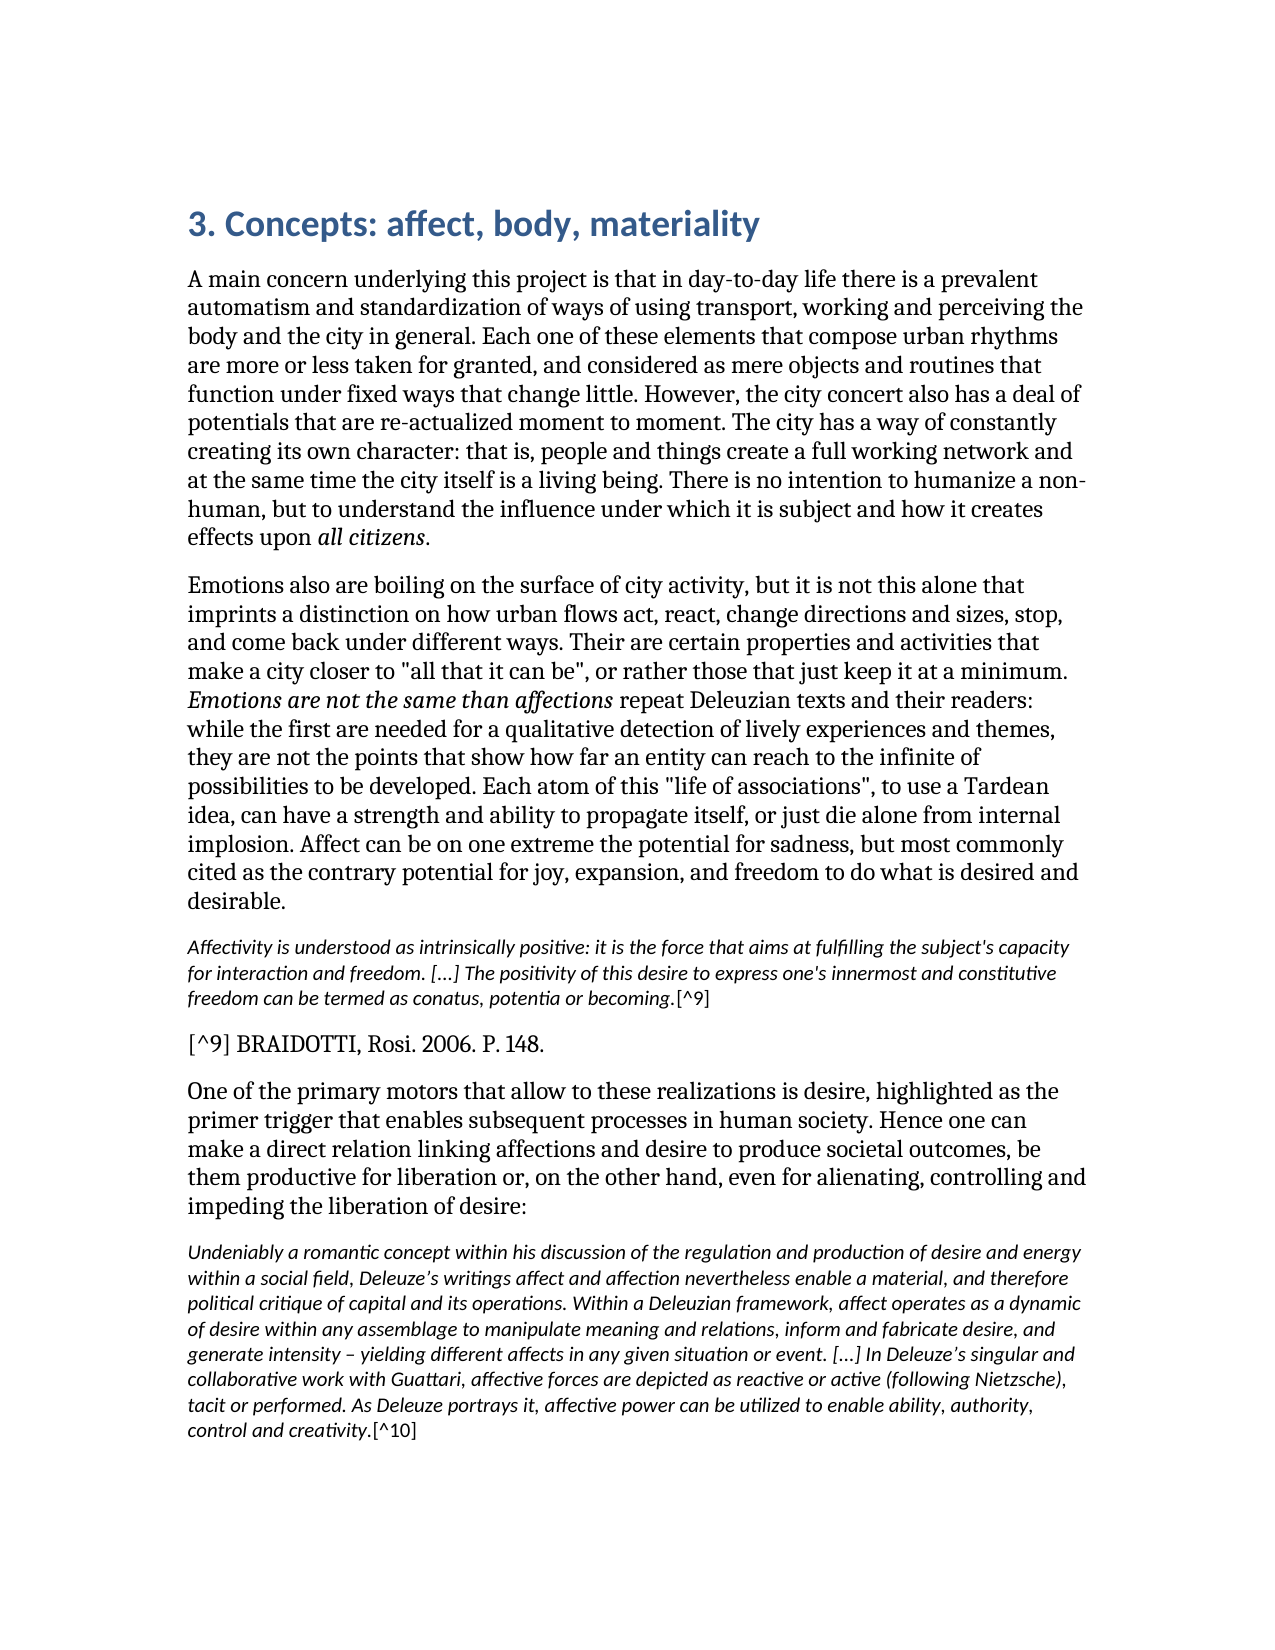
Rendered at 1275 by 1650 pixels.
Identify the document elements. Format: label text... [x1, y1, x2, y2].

text 3. Concepts: affect, body, materiality [187, 200, 1087, 246]
text Undeniably a romantic concept within his discussion of the regulation and production of desire and energy within a social field, Deleuze’s writings affect and affection nevertheless enable a material, and therefore political critique of capital and its operations. Within a Deleuzian framework, affect operates as a dynamic of desire within any assemblage to manipulate meaning and relations, inform and fabricate desire, and generate intensity – yielding different affects in any given situation or event. [...] In Deleuze’s singular and collaborative work with Guattari, affective forces are depicted as reactive or active (following Nietzsche), tacit or performed. As Deleuze portrays it, affective power can be utilized to enable ability, authority, control and creativity.[^10] [187, 1239, 1087, 1443]
text A main concern underlying this project is that in day-to-day life there is a prevalent automatism and standardization of ways of using transport, working and perceiving the body and the city in general. Each one of these elements that compose urban rhythms are more or less taken for granted, and considered as mere objects and routines that function under fixed ways that change little. However, the city concert also has a deal of potentials that are re-actualized moment to moment. The city has a way of constantly creating its own character: that is, people and things create a full working network and at the same time the city itself is a living being. There is no intention to humanize a non-human, but to understand the influence under which it is subject and how it creates effects upon all citizens. [187, 264, 1087, 552]
text Emotions also are boiling on the surface of city activity, but it is not this alone that imprints a distinction on how urban flows act, react, change directions and sizes, stop, and come back under different ways. Their are certain properties and activities that make a city closer to "all that it can be", or rather those that just keep it at a minimum. Emotions are not the same than affections repeat Deleuzian texts and their readers: while the first are needed for a qualitative detection of lively experiences and themes, they are not the points that show how far an entity can reach to the infinite of possibilities to be developed. Each atom of this "life of associations", to use a Tardean idea, can have a strength and ability to propagate itself, or just die alone from internal implosion. Affect can be on one extreme the potential for sadness, but most commonly cited as the contrary potential for joy, expansion, and freedom to do what is desired and desirable. [187, 571, 1087, 916]
text Affectivity is understood as intrinsically positive: it is the force that aims at fulfilling the subject's capacity for interaction and freedom. [...] The positivity of this desire to express one's innermost and constitutive freedom can be termed as conatus, potentia or becoming.[^9] [187, 934, 1087, 1011]
text [^9] BRAIDOTTI, Rosi. 2006. P. 148. [187, 1029, 1087, 1058]
text One of the primary motors that allow to these realizations is desire, highlighted as the primer trigger that enables subsequent processes in human society. Hence one can make a direct relation linking affections and desire to produce societal outcomes, be them productive for liberation or, on the other hand, even for alienating, controlling and impeding the liberation of desire: [187, 1077, 1087, 1221]
